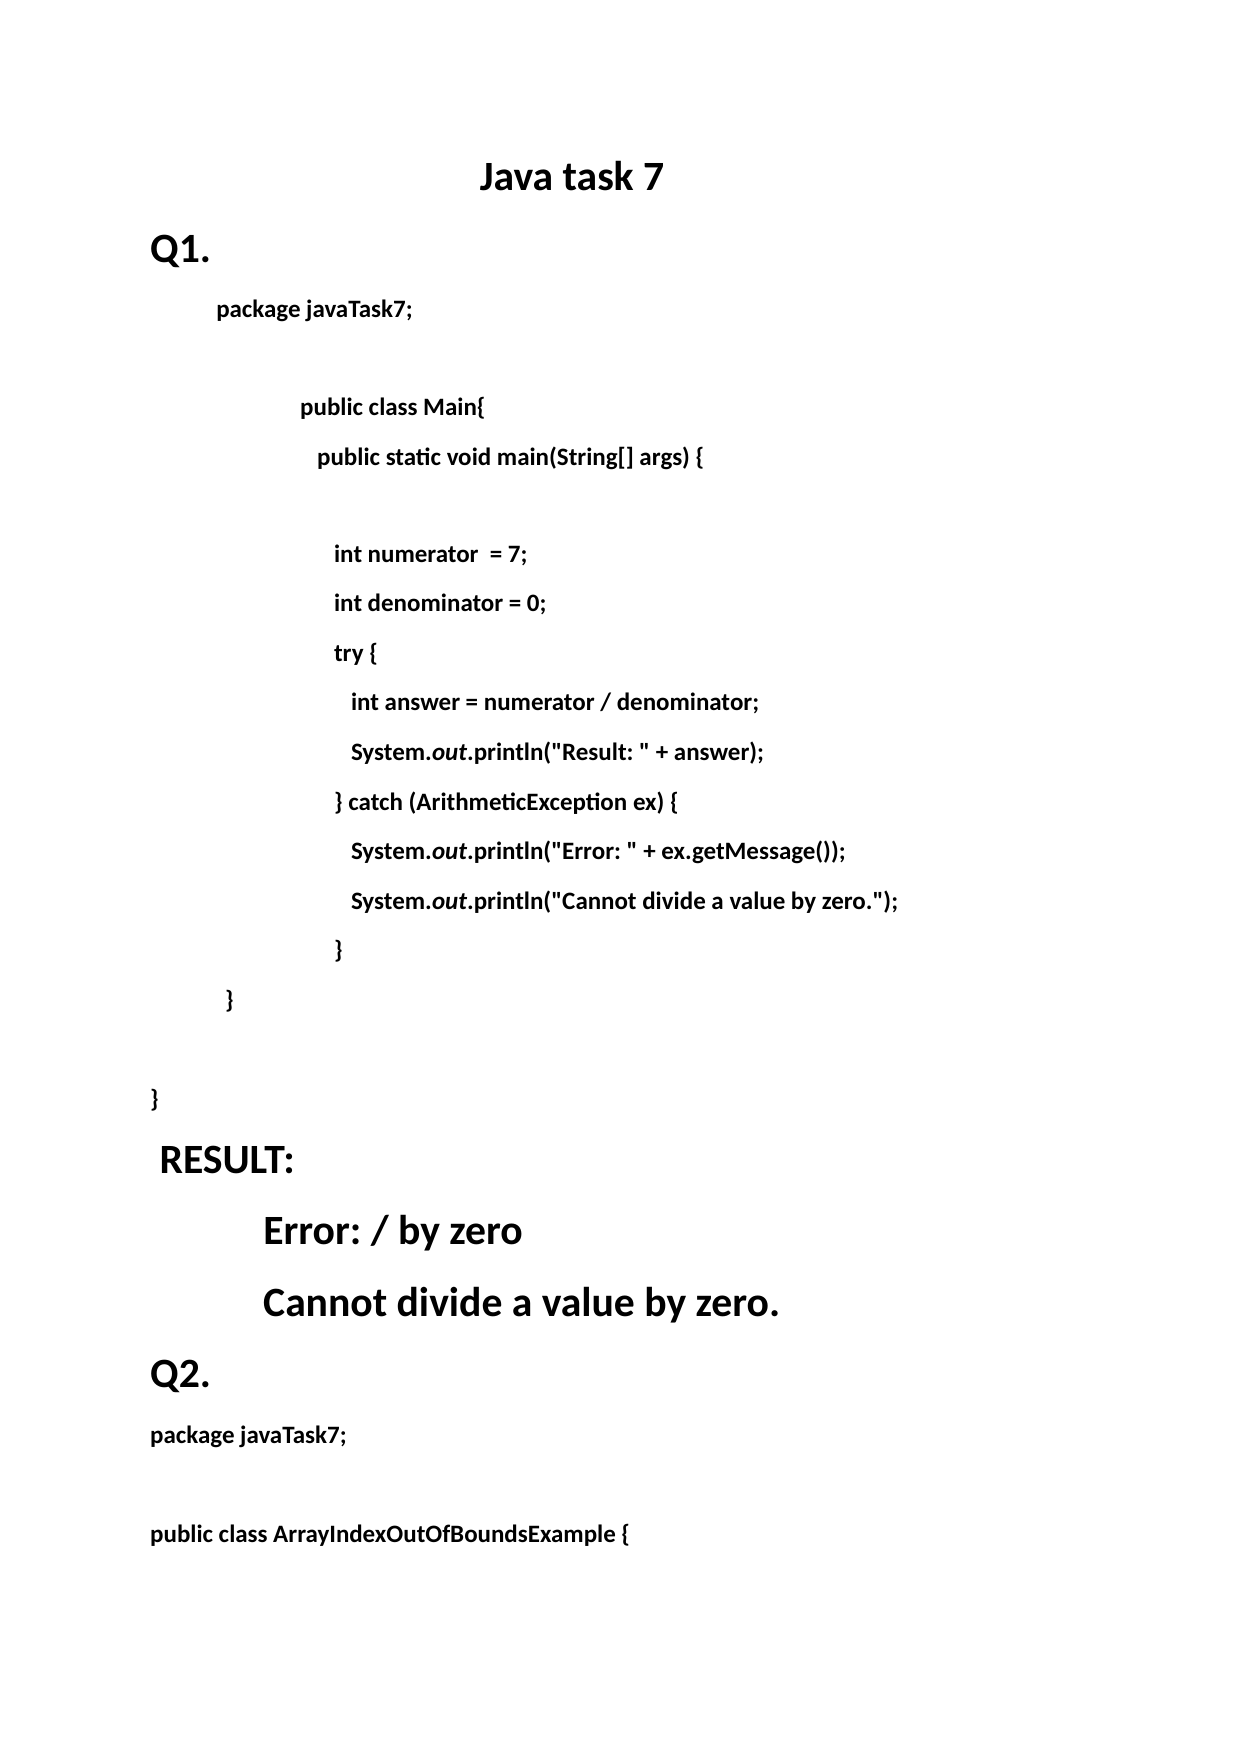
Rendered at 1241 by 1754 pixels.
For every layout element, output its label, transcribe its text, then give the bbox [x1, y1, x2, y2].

text System.out.println("Error: " + ex.getMessage()); [150, 835, 1090, 866]
text System.out.println("Result: " + answer); [150, 736, 1090, 767]
text package javaTask7; [150, 293, 1090, 324]
text Cannot divide a value by zero. [150, 1276, 1090, 1327]
text public static void main(String[] args) { [150, 441, 1090, 472]
text Q1. [150, 222, 1090, 272]
text package javaTask7; [150, 1419, 1090, 1449]
text Java task 7 [150, 150, 1090, 201]
text int numerator = 7; [150, 538, 1090, 568]
text System.out.println("Cannot divide a value by zero."); [150, 885, 1090, 915]
text int denominator = 0; [150, 587, 1090, 618]
text RESULT: [150, 1133, 1090, 1183]
text } [150, 1083, 1090, 1114]
text public class ArrayIndexOutOfBoundsExample { [150, 1518, 1090, 1549]
text Error: / by zero [150, 1204, 1090, 1255]
text } [150, 934, 1090, 965]
text int answer = numerator / denominator; [150, 686, 1090, 717]
text public class Main{ [150, 391, 1090, 422]
text } catch (ArithmeticException ex) { [150, 786, 1090, 816]
text Q2. [150, 1347, 1090, 1398]
text } [150, 984, 1090, 1014]
text try { [150, 637, 1090, 667]
